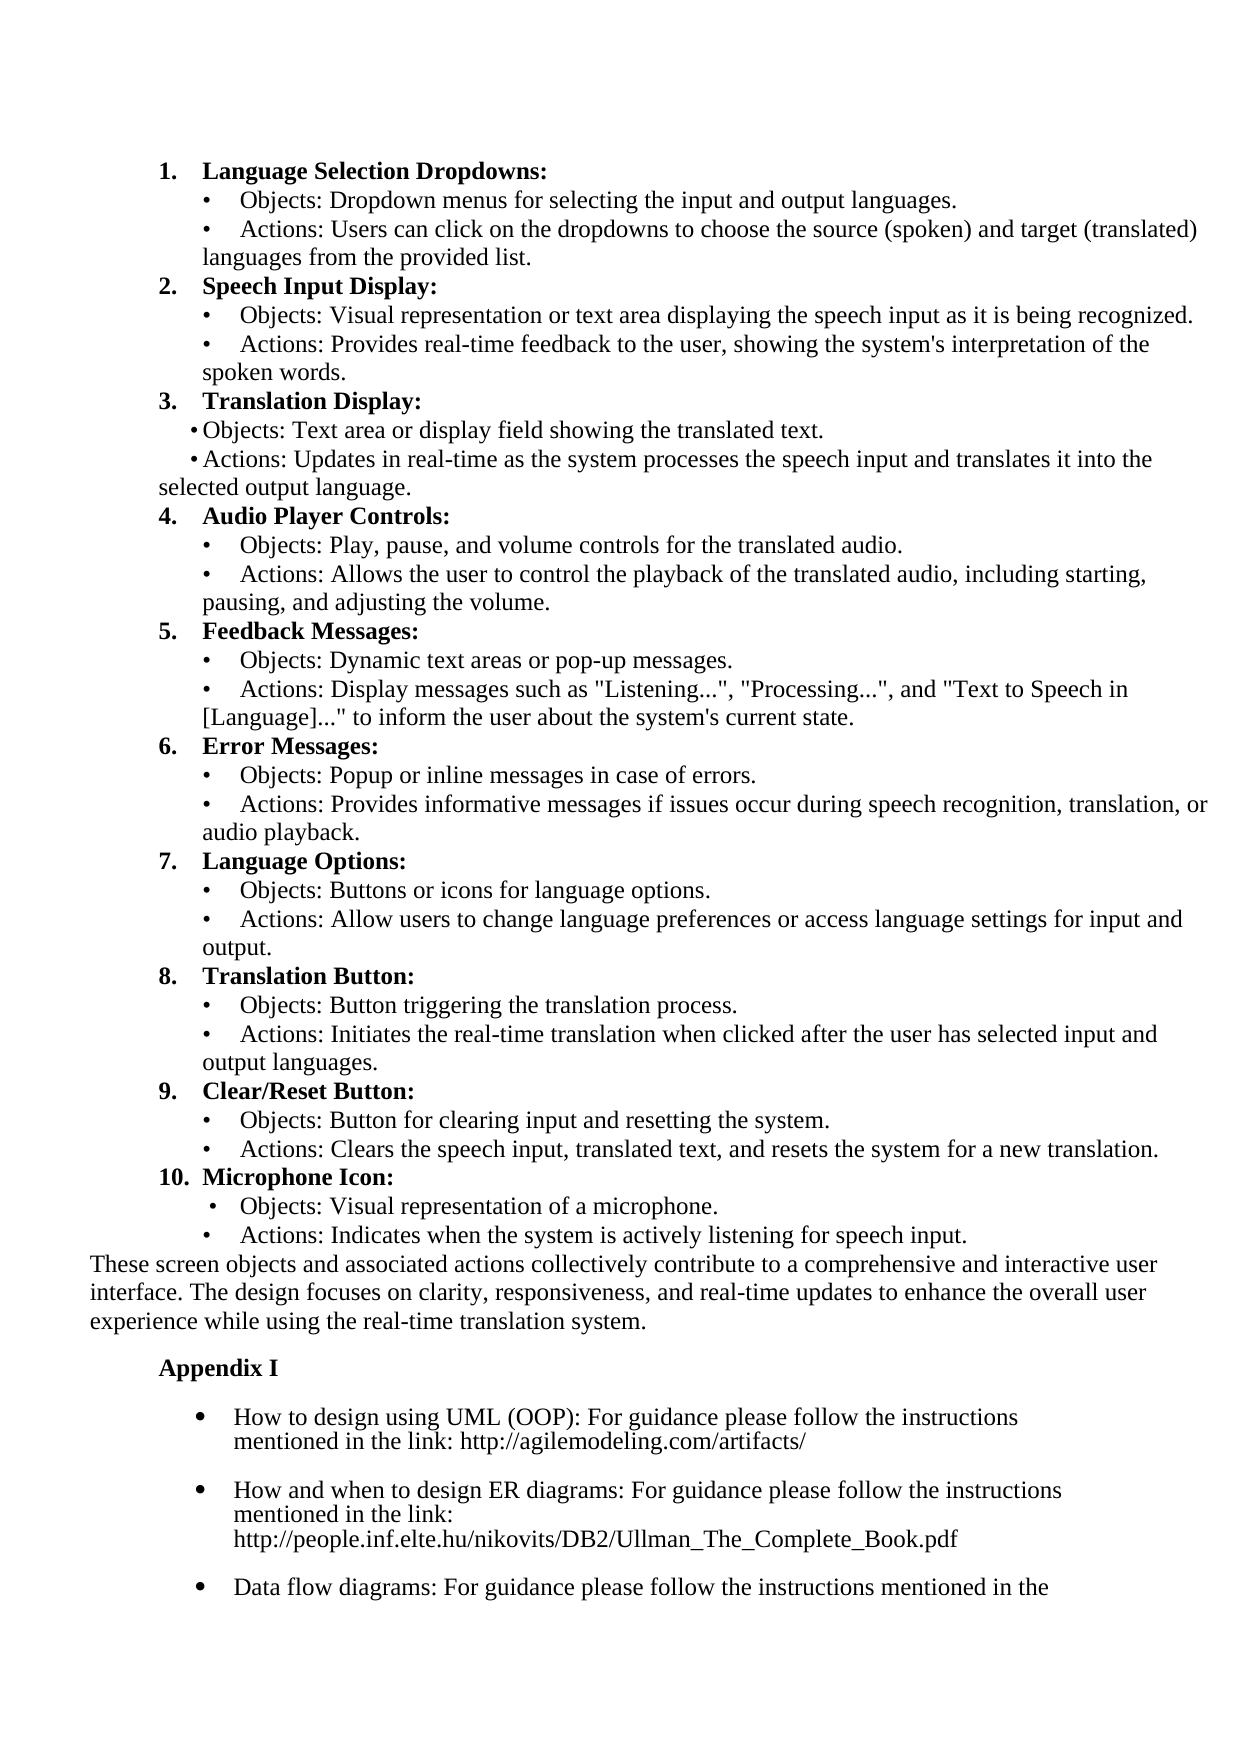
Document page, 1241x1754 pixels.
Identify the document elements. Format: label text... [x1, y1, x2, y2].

list How and when to design ER diagrams: For guidance please follow the instructions mentioned in the link: http://people.inf.elte.hu/nikovits/DB2/Ullman_The_Complete_Book.pdf [196, 1478, 1078, 1553]
subtitle • Actions: Display messages such as "Listening...", "Processing...", and "Text to Speech in [Language]..." to inform the user about the system's current state. [202, 674, 1209, 731]
subtitle Language Options: [158, 846, 1209, 875]
subtitle Language Selection Dropdowns: [158, 156, 1209, 185]
list How to design using UML (OOP): For guidance please follow the instructions mentioned in the link: http://agilemodeling.com/artifacts/ [196, 1405, 1077, 1455]
subtitle • Objects: Button triggering the translation process. [202, 990, 1209, 1019]
subtitle Error Messages: [158, 731, 1209, 760]
subtitle • Actions: Updates in real-time as the system processes the speech input and translates it into the selected output language. [158, 444, 1209, 501]
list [196, 1576, 1077, 1601]
subtitle • Actions: Indicates when the system is actively listening for speech input. [202, 1220, 1209, 1249]
subtitle • Actions: Clears the speech input, translated text, and resets the system for a new translation. [202, 1134, 1209, 1162]
subtitle • Objects: Visual representation of a microphone. [202, 1191, 1209, 1220]
subtitle • Objects: Dynamic text areas or pop-up messages. [202, 645, 1209, 674]
subtitle • Actions: Allow users to change language preferences or access language settings for input and output. [202, 904, 1209, 961]
text These screen objects and associated actions collectively contribute to a comprehensive and interactive user interface. The design focuses on clarity, responsiveness, and real-time updates to enhance the overall user experience while using the real-time translation system. [89, 1249, 1209, 1335]
subtitle • Objects: Button for clearing input and resetting the system. [202, 1105, 1209, 1134]
subtitle • Objects: Popup or inline messages in case of errors. [202, 760, 1209, 789]
subtitle • Objects: Buttons or icons for language options. [202, 875, 1209, 904]
subtitle Speech Input Display: [158, 271, 1209, 300]
subtitle • Actions: Initiates the real-time translation when clicked after the user has selected input and output languages. [202, 1019, 1209, 1076]
subtitle • Actions: Provides informative messages if issues occur during speech recognition, translation, or audio playback. [202, 789, 1209, 846]
subtitle • Actions: Provides real-time feedback to the user, showing the system's interpretation of the spoken words. [202, 329, 1209, 386]
subtitle Translation Button: [158, 961, 1209, 990]
subtitle Microphone Icon: [158, 1162, 1209, 1191]
subtitle • Objects: Dropdown menus for selecting the input and output languages. [202, 185, 1209, 214]
subtitle Appendix I [158, 1353, 1209, 1382]
subtitle • Actions: Users can click on the dropdowns to choose the source (spoken) and target (translated) languages from the provided list. [202, 214, 1209, 271]
subtitle Feedback Messages: [158, 616, 1209, 645]
subtitle Clear/Reset Button: [158, 1076, 1209, 1105]
subtitle • Objects: Play, pause, and volume controls for the translated audio. [202, 530, 1209, 559]
subtitle • Objects: Text area or display field showing the translated text. [158, 415, 1209, 444]
subtitle • Actions: Allows the user to control the playback of the translated audio, including starting, pausing, and adjusting the volume. [202, 559, 1209, 616]
subtitle Translation Display: [158, 386, 1209, 415]
subtitle • Objects: Visual representation or text area displaying the speech input as it is being recognized. [202, 300, 1209, 329]
subtitle Audio Player Controls: [158, 501, 1209, 530]
